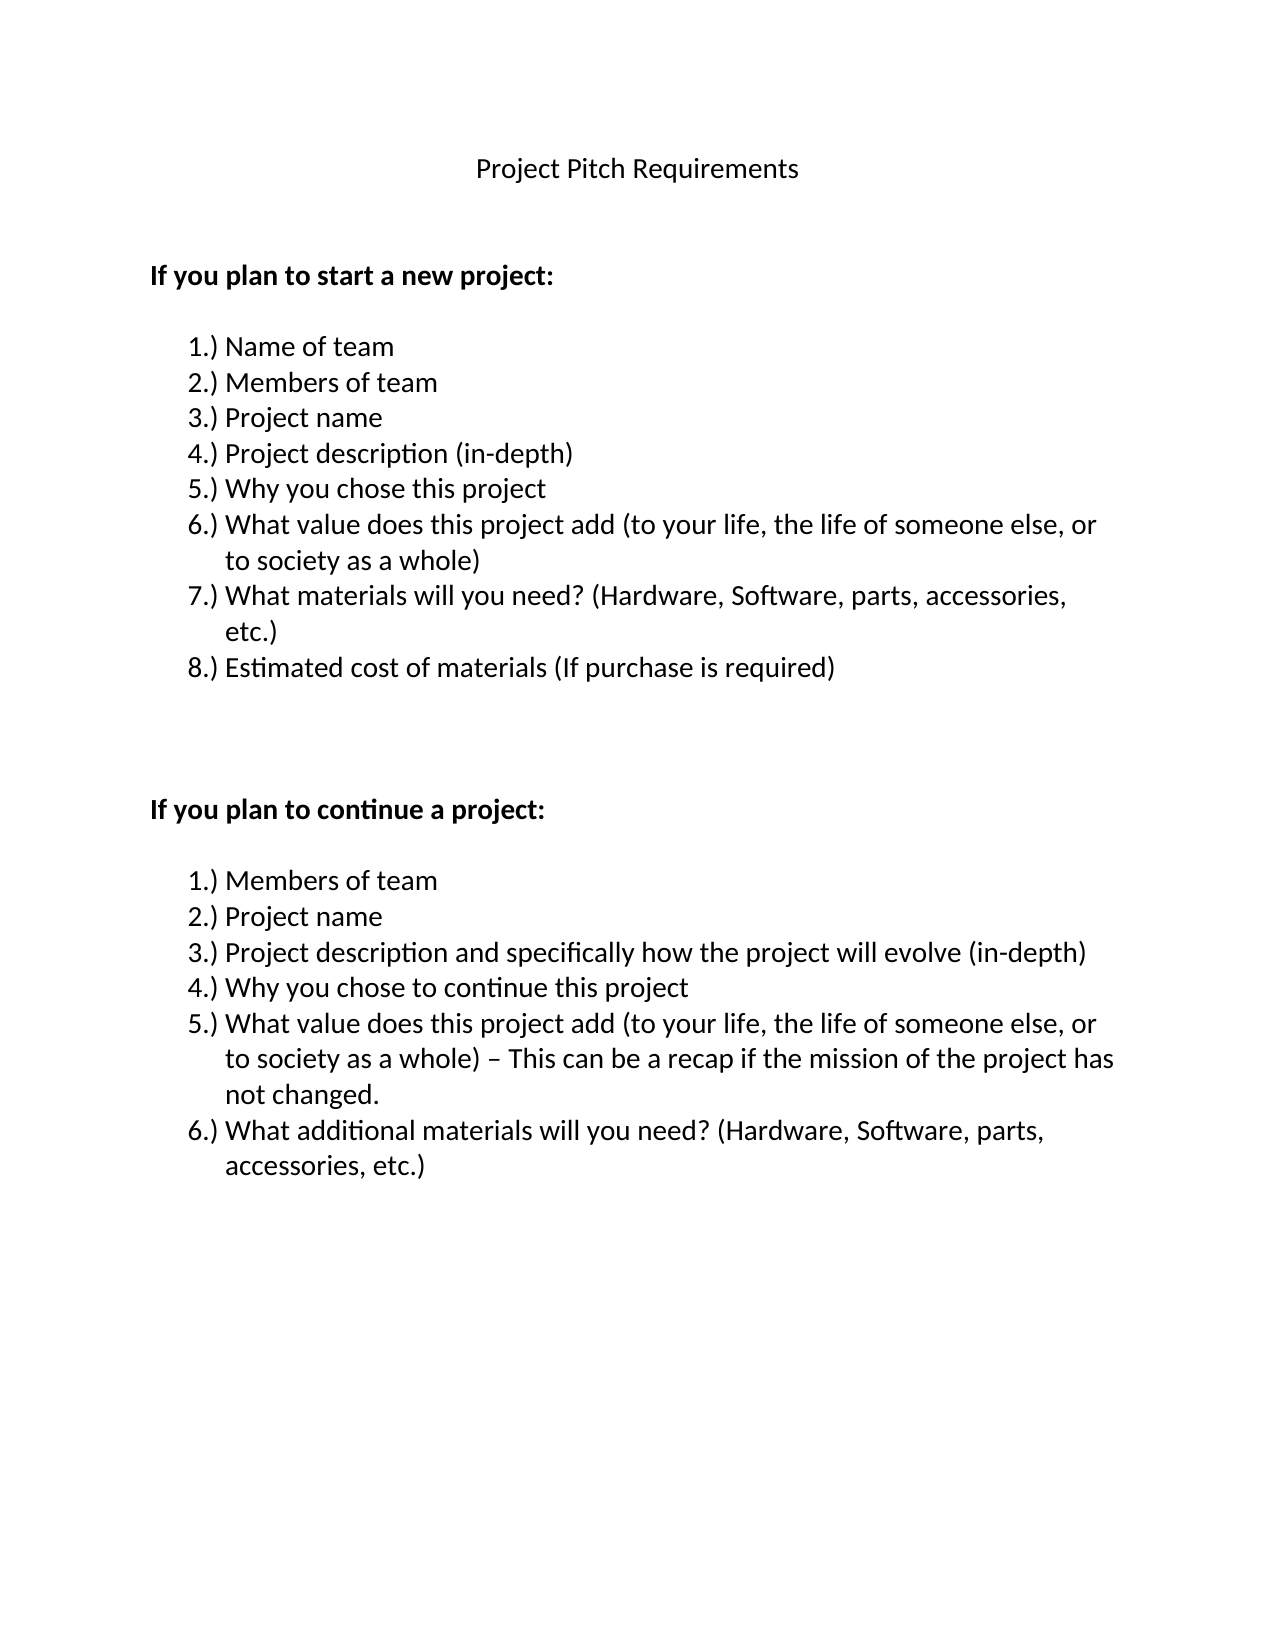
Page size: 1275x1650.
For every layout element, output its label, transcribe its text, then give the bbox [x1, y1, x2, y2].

list What materials will you need? (Hardware, Software, parts, accessories, etc.) [187, 577, 1125, 649]
list Project name [187, 399, 1125, 435]
list Why you chose to continue this project [187, 969, 1125, 1005]
list What additional materials will you need? (Hardware, Software, parts, accessories, etc.) [187, 1112, 1125, 1183]
list Why you chose this project [187, 471, 1125, 506]
text If you plan to continue a project: [150, 791, 1125, 827]
list Members of team [187, 364, 1125, 399]
list Estimated cost of materials (If purchase is required) [187, 649, 1125, 684]
list Project description and specifically how the project will evolve (in-depth) [187, 934, 1125, 969]
list Project name [187, 898, 1125, 934]
list Name of team [187, 328, 1125, 364]
text Project Pitch Requirements [150, 150, 1125, 186]
list Project description (in-depth) [187, 435, 1125, 471]
list What value does this project add (to your life, the life of someone else, or to society as a whole) [187, 506, 1125, 577]
list What value does this project add (to your life, the life of someone else, or to society as a whole) – This can be a recap if the mission of the project has not changed. [187, 1005, 1125, 1112]
list Members of team [187, 862, 1125, 898]
text If you plan to start a new project: [150, 257, 1125, 292]
